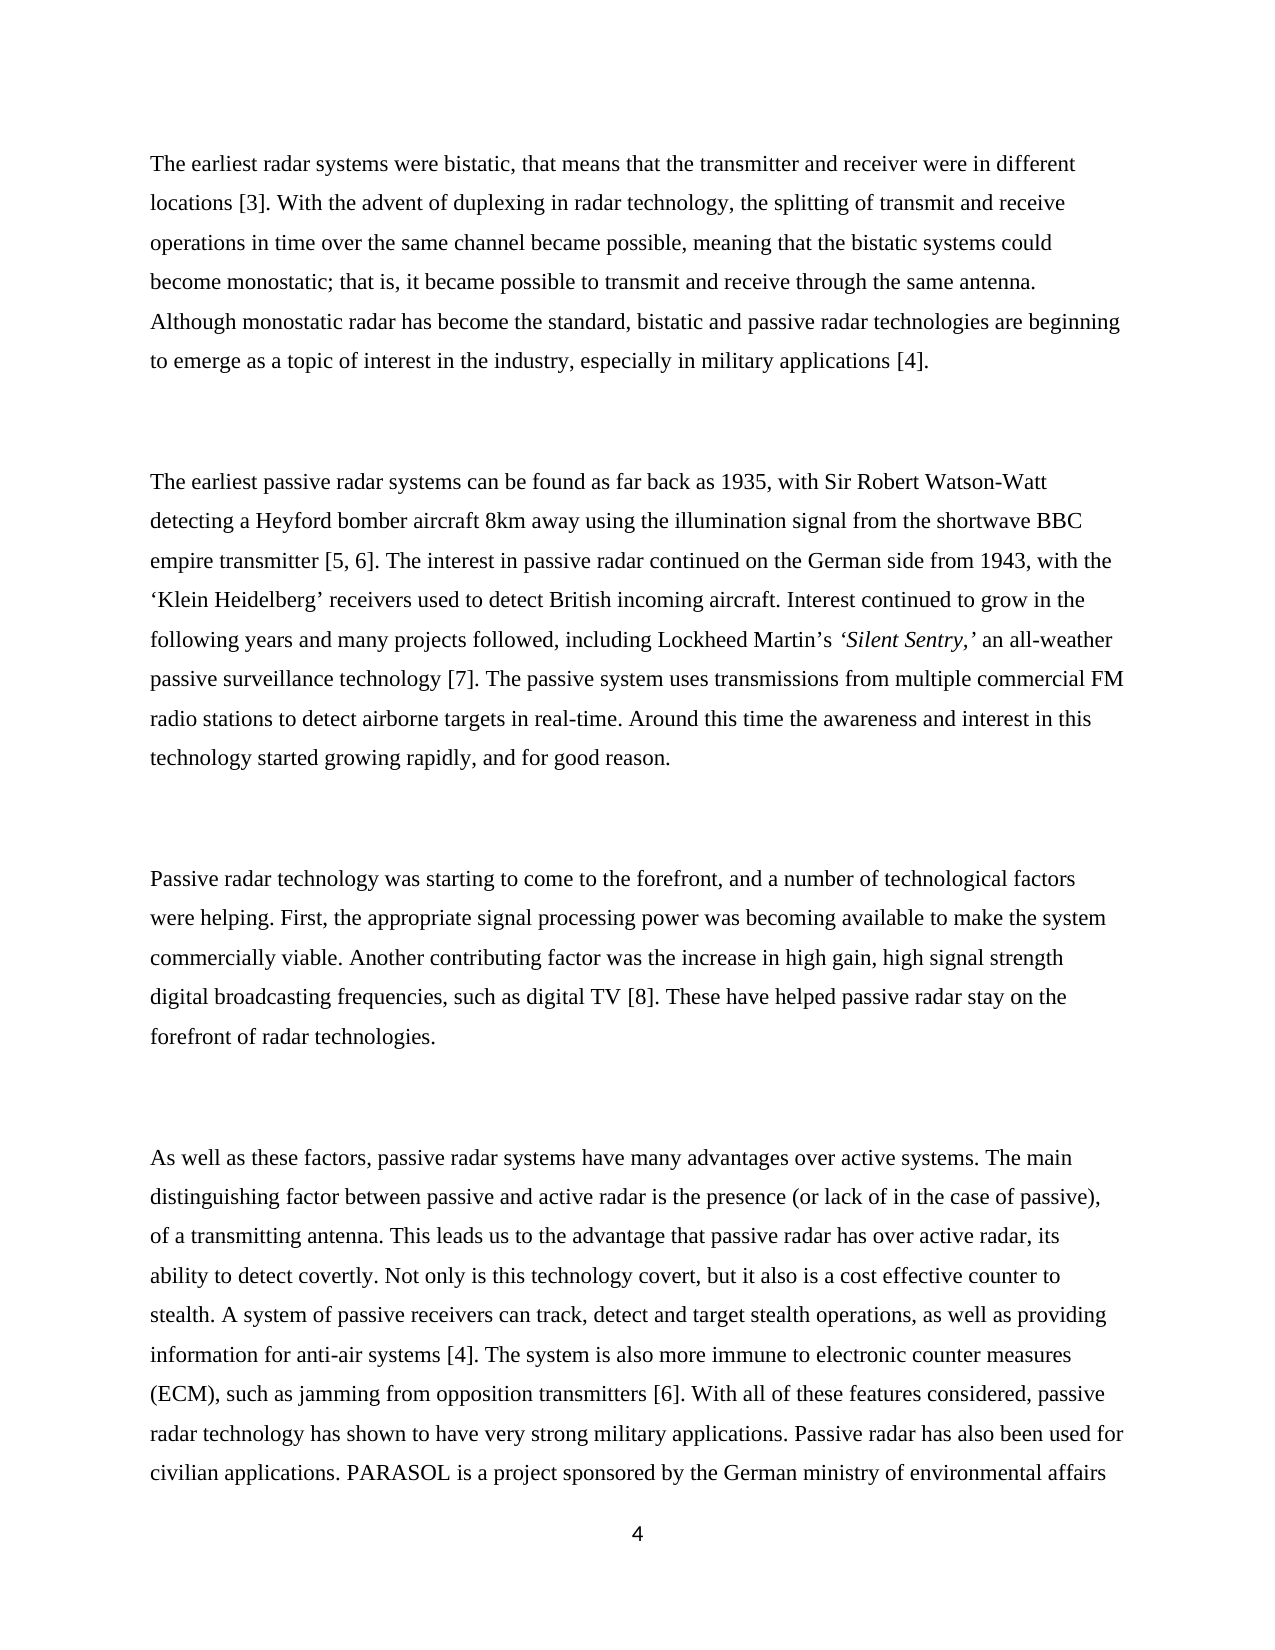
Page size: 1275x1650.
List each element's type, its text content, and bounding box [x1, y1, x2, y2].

text The earliest radar systems were bistatic, that means that the transmitter and receiver were in different locations [3]. With the advent of duplexing in radar technology, the splitting of transmit and receive operations in time over the same channel became possible, meaning that the bistatic systems could become monostatic; that is, it became possible to transmit and receive through the same antenna. Although monostatic radar has become the standard, bistatic and passive radar technologies are beginning to emerge as a topic of interest in the industry, especially in military applications [4]. [150, 150, 1125, 374]
text Passive radar technology was starting to come to the forefront, and a number of technological factors were helping. First, the appropriate signal processing power was becoming available to make the system commercially viable. Another contributing factor was the increase in high gain, high signal strength digital broadcasting frequencies, such as digital TV [8]. These have helped passive radar stay on the forefront of radar technologies. [150, 865, 1125, 1049]
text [150, 1143, 1125, 1486]
text The earliest passive radar systems can be found as far back as 1935, with Sir Robert Watson-Watt detecting a Heyford bomber aircraft 8km away using the illumination signal from the shortwave BBC empire transmitter [5, 6]. The interest in passive radar continued on the German side from 1943, with the ‘Klein Heidelberg’ receivers used to detect British incoming aircraft. Interest continued to grow in the following years and many projects followed, including Lockheed Martin’s ‘Silent Sentry,’ an all-weather passive surveillance technology [7]. The passive system uses transmissions from multiple commercial FM radio stations to detect airborne targets in real-time. Around this time the awareness and interest in this technology started growing rapidly, and for good reason. [150, 468, 1125, 771]
